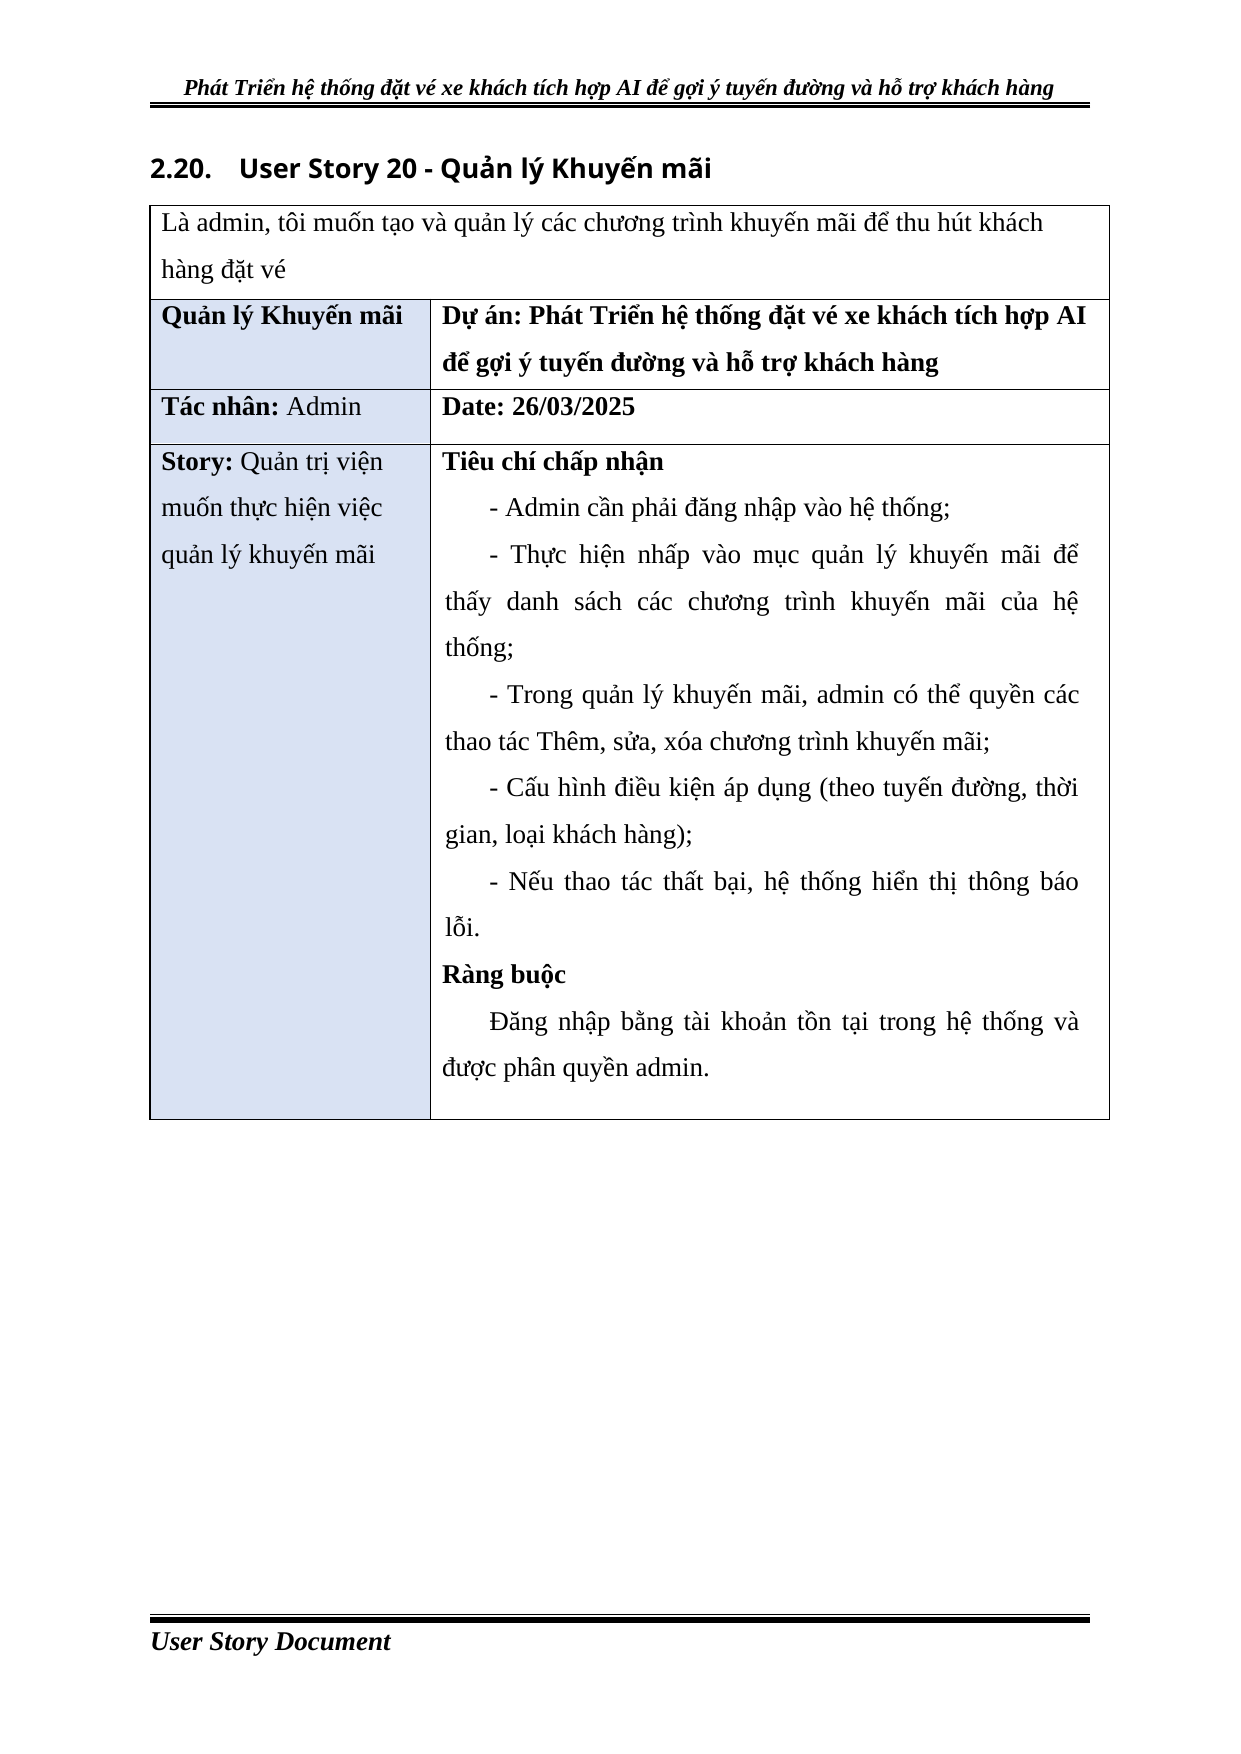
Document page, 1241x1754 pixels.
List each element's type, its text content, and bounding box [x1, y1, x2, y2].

subtitle User Story 20 - Quản lý Khuyến mãi [150, 150, 1090, 187]
table_cell Story: Quản trị viện muốn thực hiện việc quản lý khuyến mãi [151, 445, 430, 1119]
table_cell Tiêu chí chấp nhận - Admin cần phải đăng nhập vào hệ thống; - Thực hiện nhấp vào mục quản lý khuyến mãi để thấy danh sách các chương trình khuyến mãi của hệ thống; - Trong quản lý khuyến mãi, admin có thể quyền các thao tác Thêm, sửa, xóa chương trình khuyến mãi; - Cấu hình điều kiện áp dụng (theo tuyến đường, thời gian, loại khách hàng); - Nếu thao tác thất bại, hệ thống hiển thị thông báo lỗi. Ràng buộc Đăng nhập bằng tài khoản tồn tại trong hệ thống và được phân quyền admin. [431, 445, 1109, 1119]
table_header Là admin, tôi muốn tạo và quản lý các chương trình khuyến mãi để thu hút khách hàng đặt vé [151, 206, 1109, 298]
table_cell Tác nhân: Admin [151, 390, 430, 443]
table_cell Dự án: Phát Triển hệ thống đặt vé xe khách tích hợp AI để gợi ý tuyến đường và hỗ trợ khách hàng [431, 300, 1109, 389]
table_cell Quản lý Khuyến mãi [151, 300, 430, 389]
table_cell Date: 26/03/2025 [431, 390, 1109, 443]
